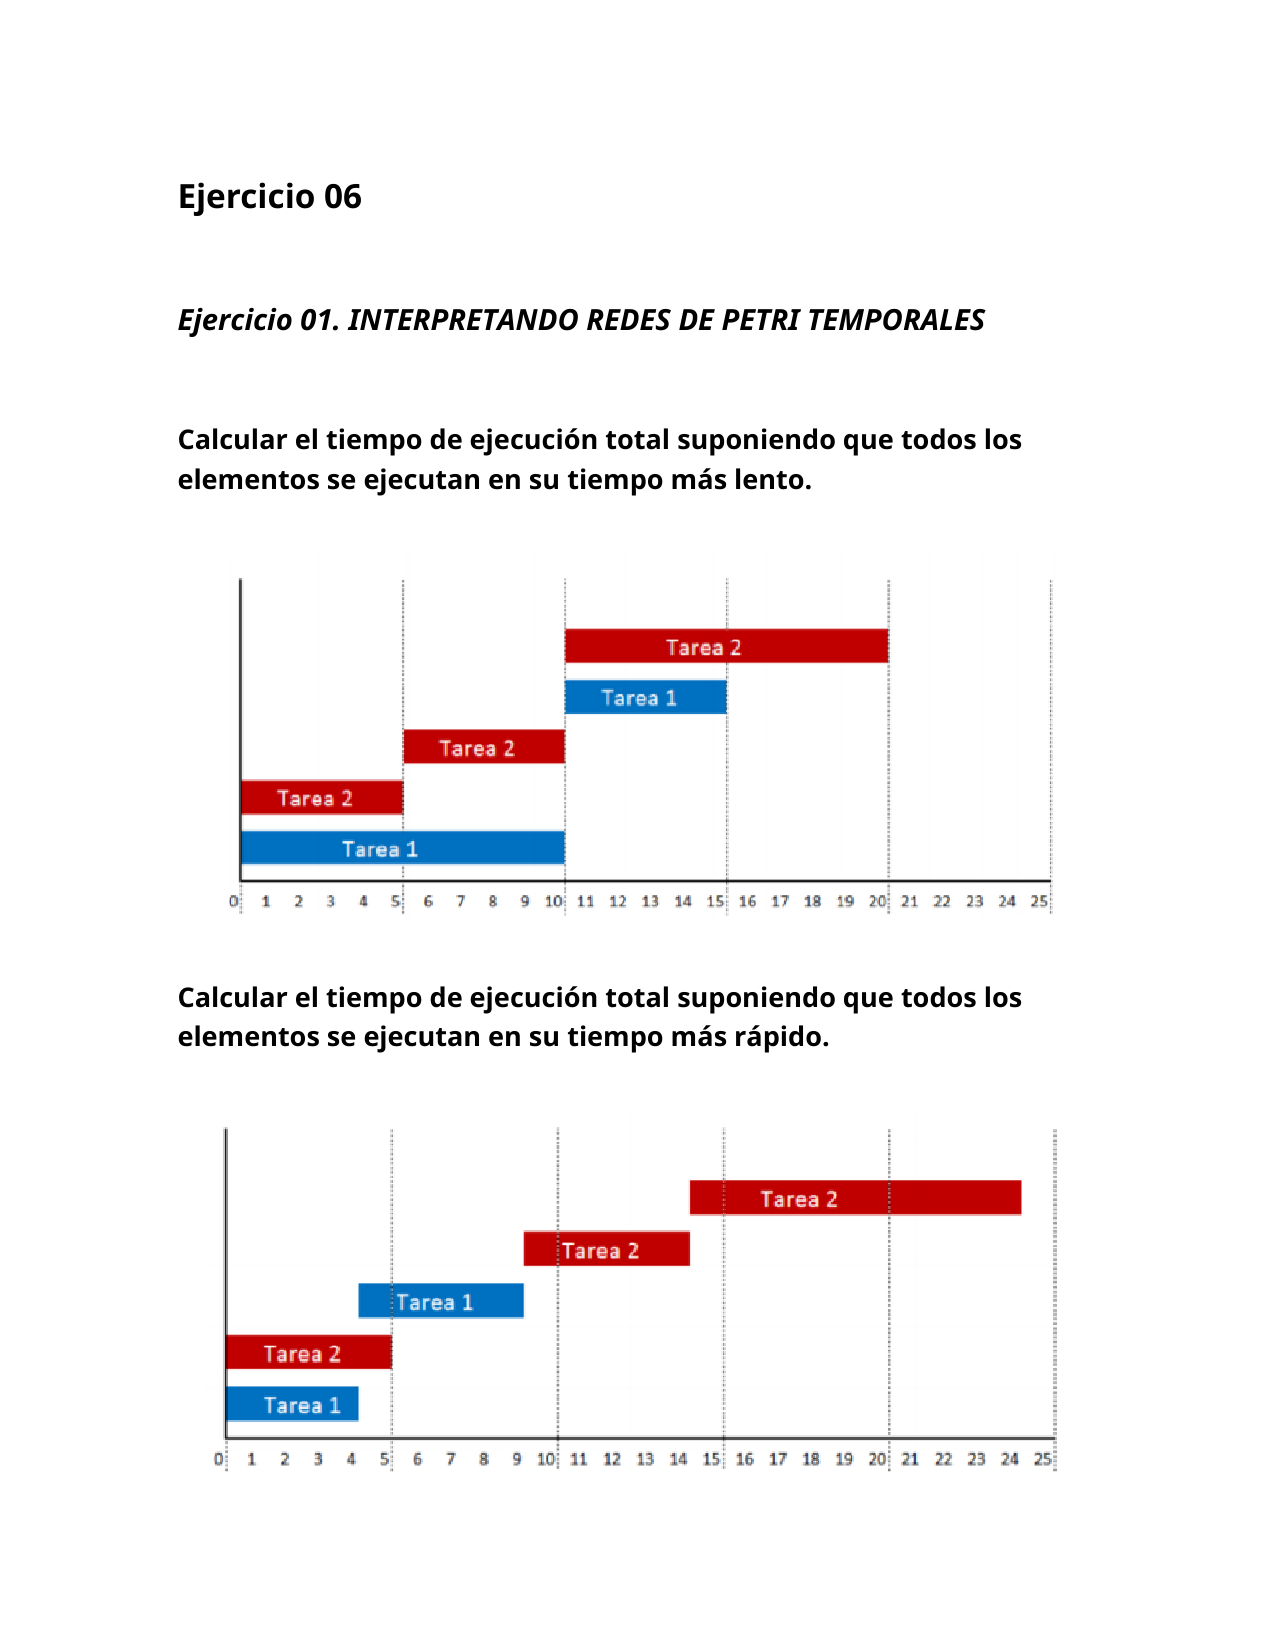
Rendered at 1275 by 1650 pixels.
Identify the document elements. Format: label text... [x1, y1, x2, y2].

subtitle Calcular el tiempo de ejecución total suponiendo que todos los elementos se ejecutan en su tiempo más lento. [177, 421, 1098, 497]
subtitle Calcular el tiempo de ejecución total suponiendo que todos los elementos se ejecutan en su tiempo más rápido. [177, 978, 1098, 1055]
subtitle Ejercicio 06 [177, 173, 1098, 218]
subtitle Ejercicio 01. INTERPRETANDO REDES DE PETRI TEMPORALES [177, 300, 1098, 339]
picture [198, 1110, 1077, 1499]
picture [186, 553, 1089, 934]
